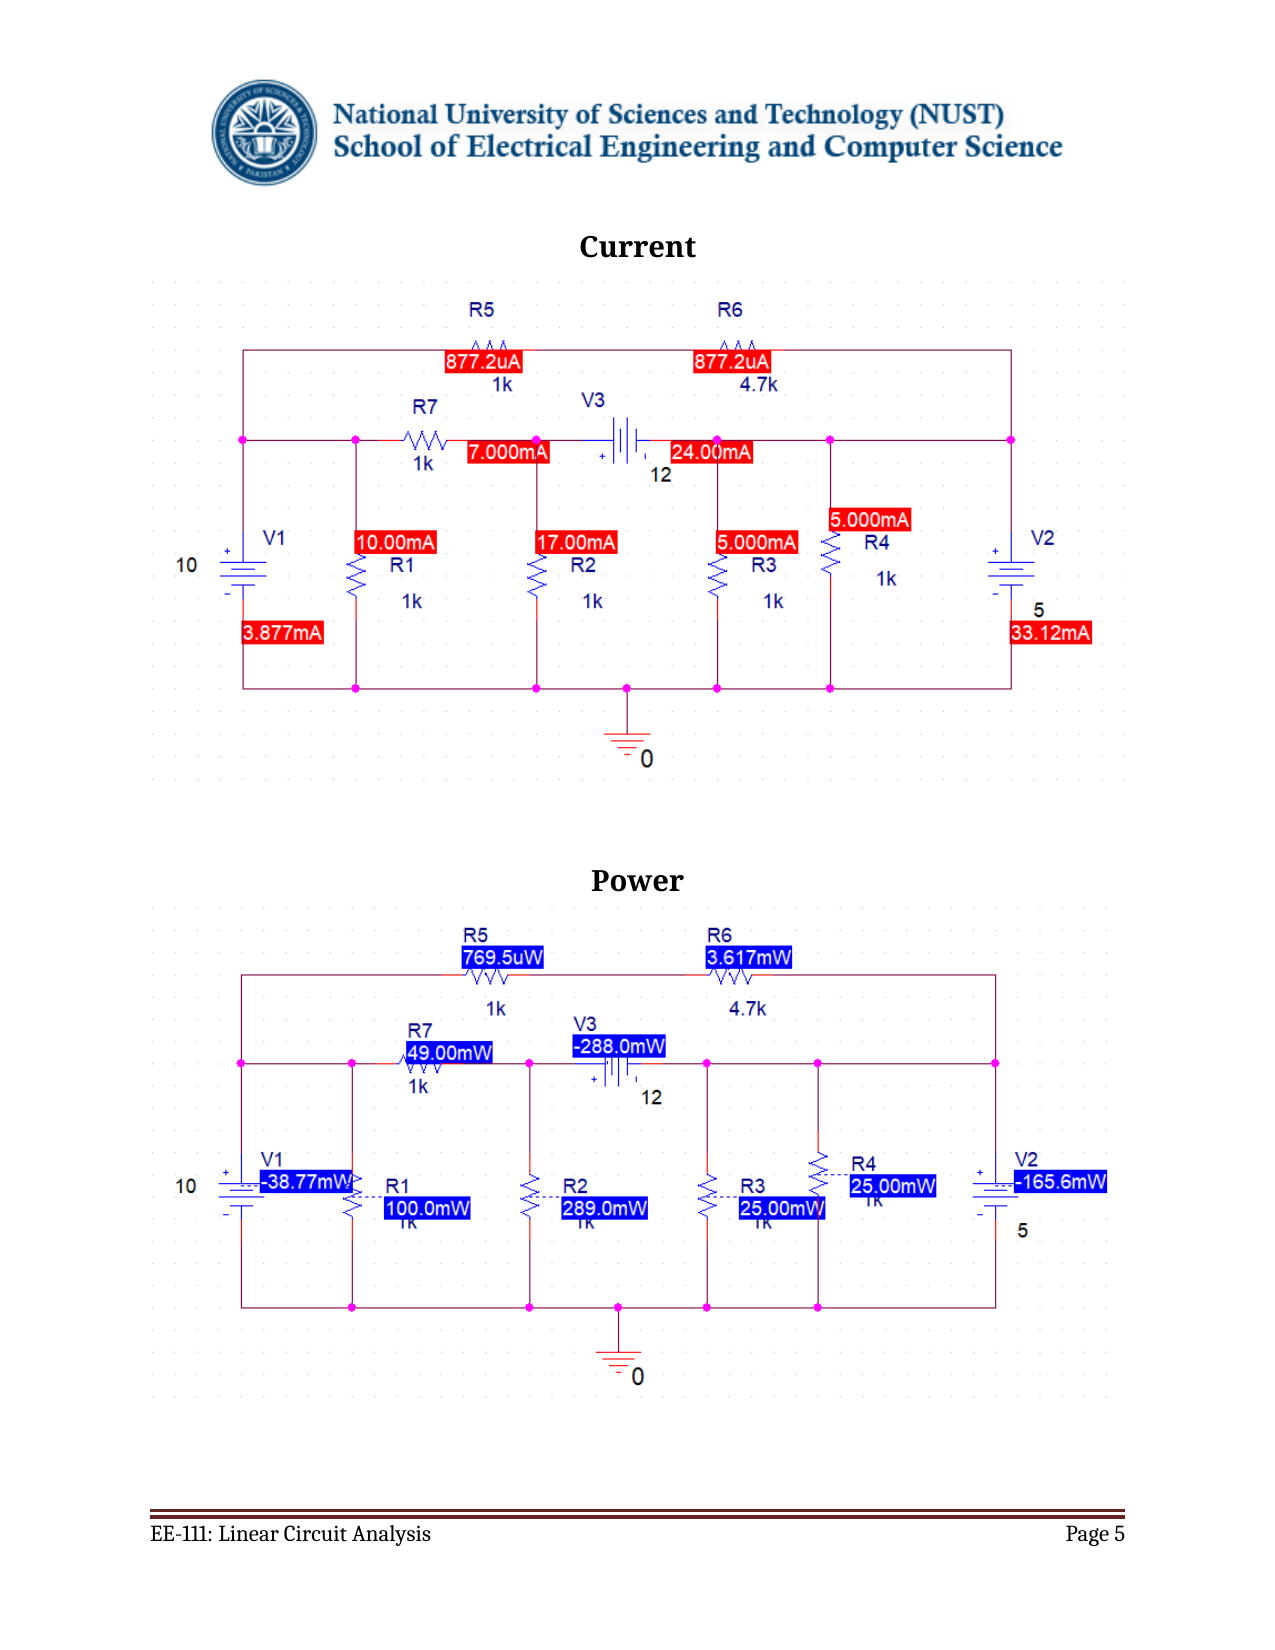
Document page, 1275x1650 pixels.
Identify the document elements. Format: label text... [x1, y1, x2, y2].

picture [150, 266, 1125, 798]
picture [150, 900, 1125, 1414]
picture [200, 75, 1075, 196]
text Current [150, 227, 1125, 266]
text Power [150, 860, 1125, 900]
